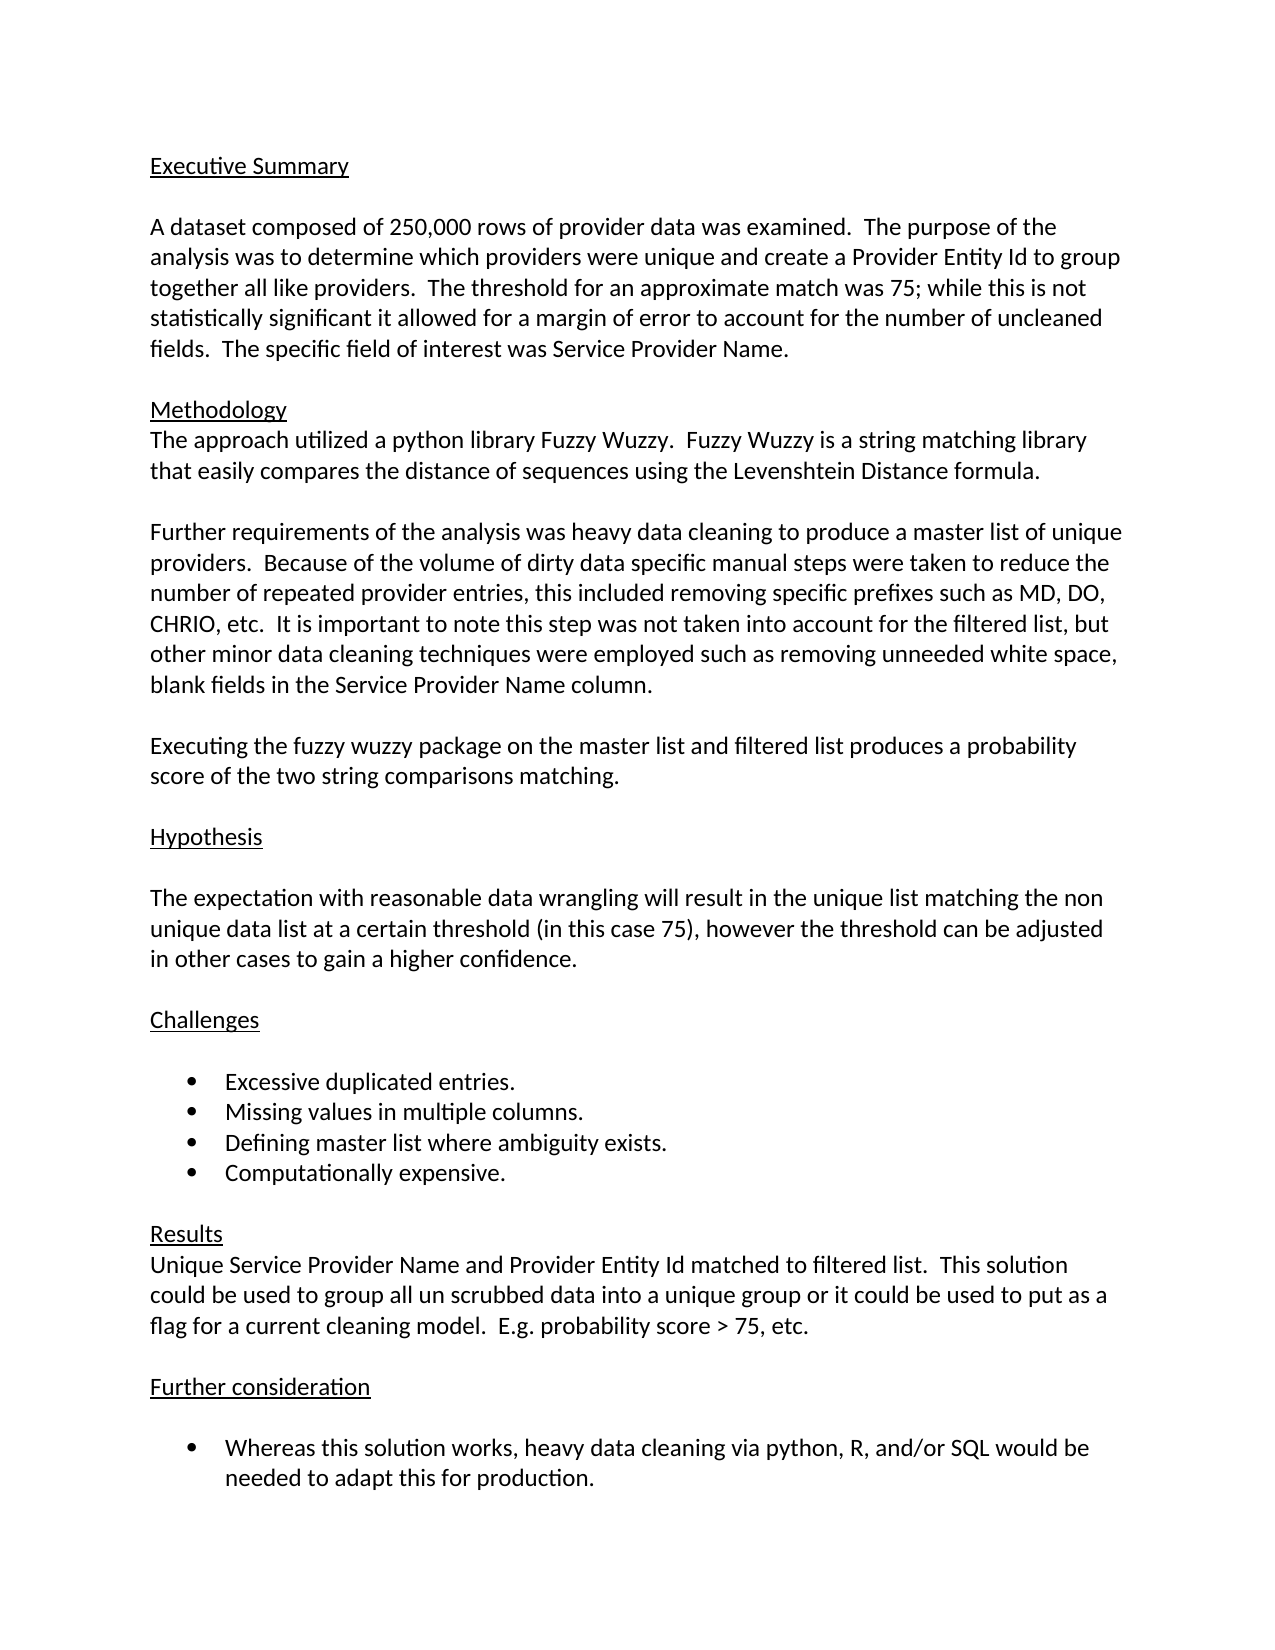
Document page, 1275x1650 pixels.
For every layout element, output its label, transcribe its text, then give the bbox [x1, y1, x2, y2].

list Missing values in multiple columns. [187, 1096, 1125, 1127]
list Excessive duplicated entries. [187, 1066, 1125, 1096]
text Methodology [150, 394, 1125, 425]
text Executing the fuzzy wuzzy package on the master list and filtered list produces a probability score of the two string comparisons matching. [150, 730, 1125, 791]
text Challenges [150, 1004, 1125, 1035]
list Defining master list where ambiguity exists. [187, 1127, 1125, 1157]
text Unique Service Provider Name and Provider Entity Id matched to filtered list. This solution could be used to group all un scrubbed data into a unique group or it could be used to put as a flag for a current cleaning model. E.g. probability score > 75, etc. [150, 1249, 1125, 1340]
text A dataset composed of 250,000 rows of provider data was examined. The purpose of the analysis was to determine which providers were unique and create a Provider Entity Id to group together all like providers. The threshold for an approximate match was 75; while this is not statistically significant it allowed for a margin of error to account for the number of uncleaned fields. The specific field of interest was Service Provider Name. [150, 211, 1125, 364]
list Whereas this solution works, heavy data cleaning via python, R, and/or SQL would be needed to adapt this for production. [187, 1432, 1125, 1493]
list Computationally expensive. [187, 1157, 1125, 1188]
text The expectation with reasonable data wrangling will result in the unique list matching the non unique data list at a certain threshold (in this case 75), however the threshold can be adjusted in other cases to gain a higher confidence. [150, 882, 1125, 974]
text Further requirements of the analysis was heavy data cleaning to produce a master list of unique providers. Because of the volume of dirty data specific manual steps were taken to reduce the number of repeated provider entries, this included removing specific prefixes such as MD, DO, CHRIO, etc. It is important to note this step was not taken into account for the filtered list, but other minor data cleaning techniques were employed such as removing unneeded white space, blank fields in the Service Provider Name column. [150, 516, 1125, 699]
text Results [150, 1218, 1125, 1249]
text Further consideration [150, 1371, 1125, 1401]
text Executive Summary [150, 150, 1125, 181]
text Hypothesis [150, 821, 1125, 852]
text The approach utilized a python library Fuzzy Wuzzy. Fuzzy Wuzzy is a string matching library that easily compares the distance of sequences using the Levenshtein Distance formula. [150, 425, 1125, 486]
